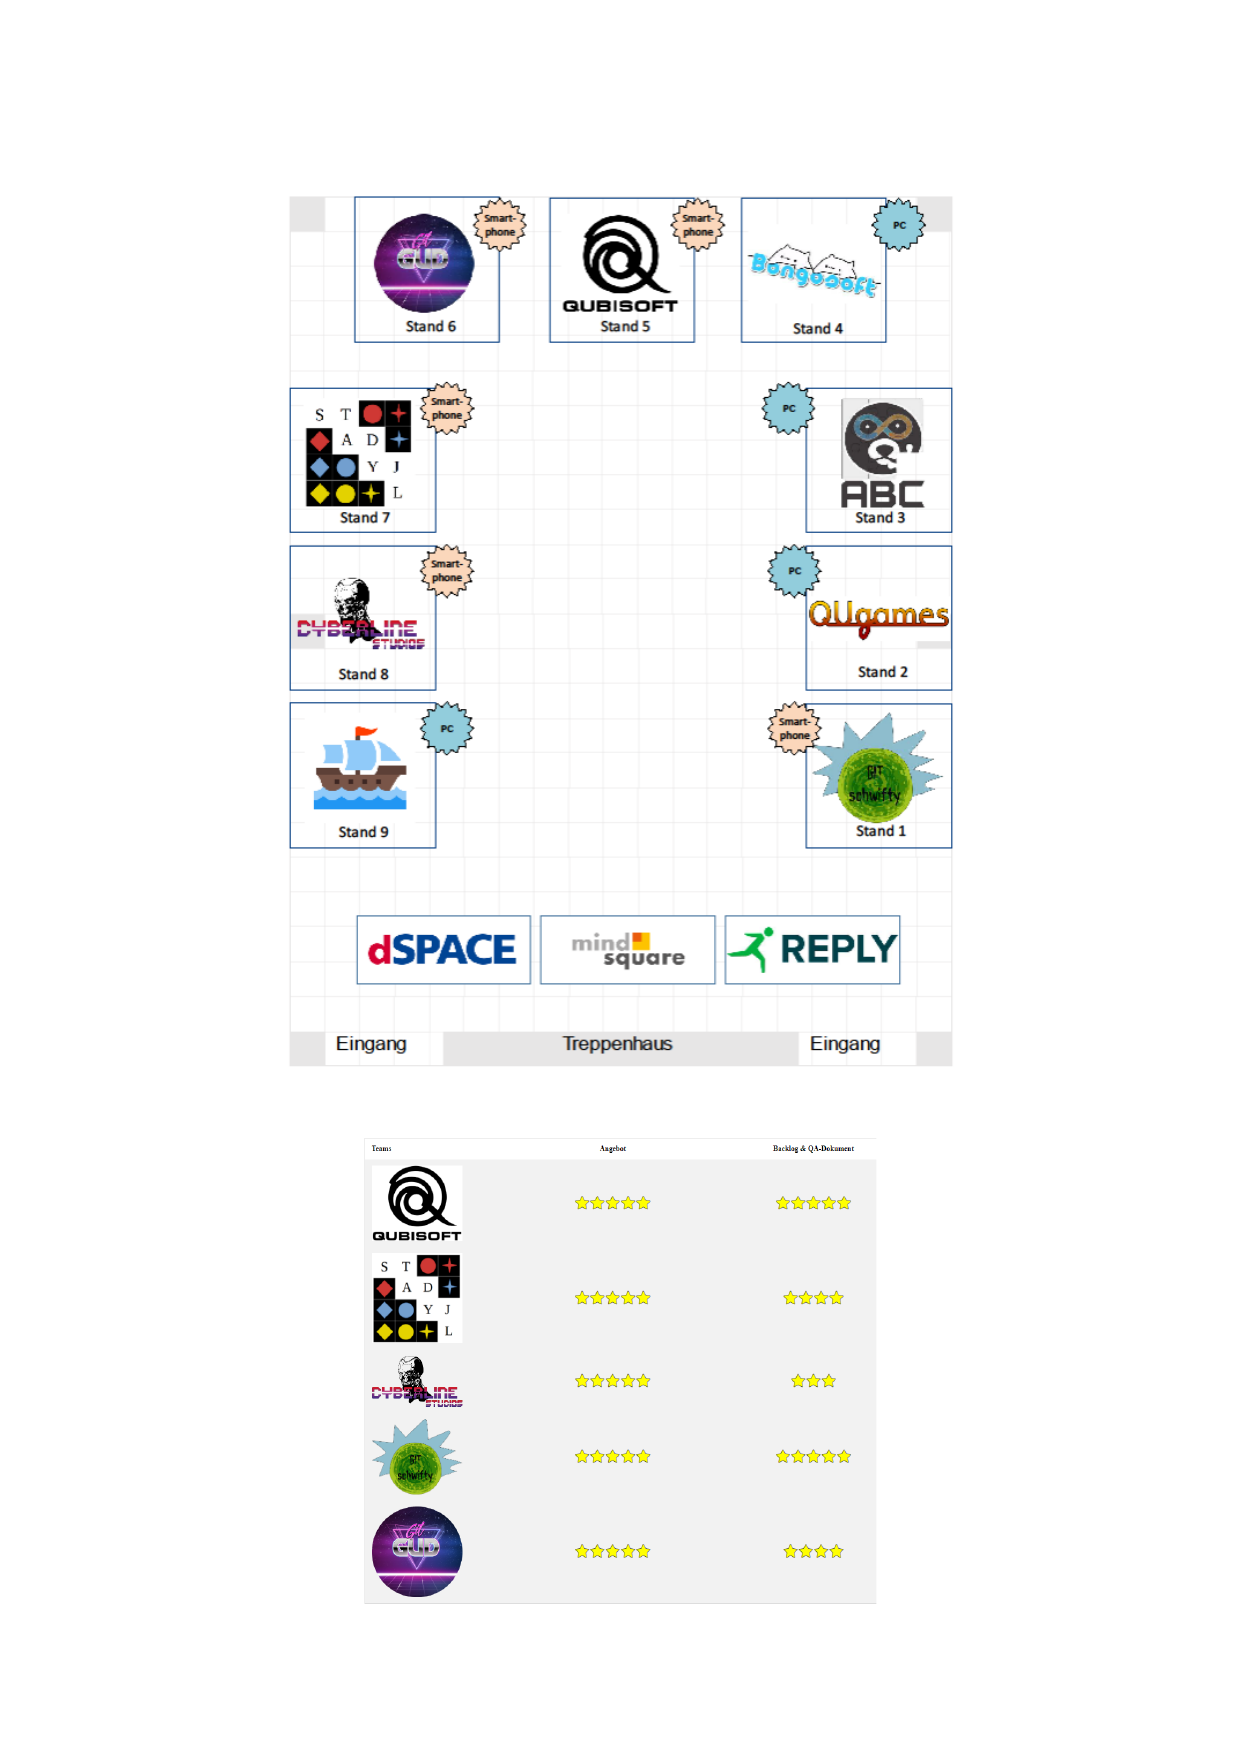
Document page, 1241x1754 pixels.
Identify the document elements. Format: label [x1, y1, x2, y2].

picture [363, 1135, 877, 1606]
